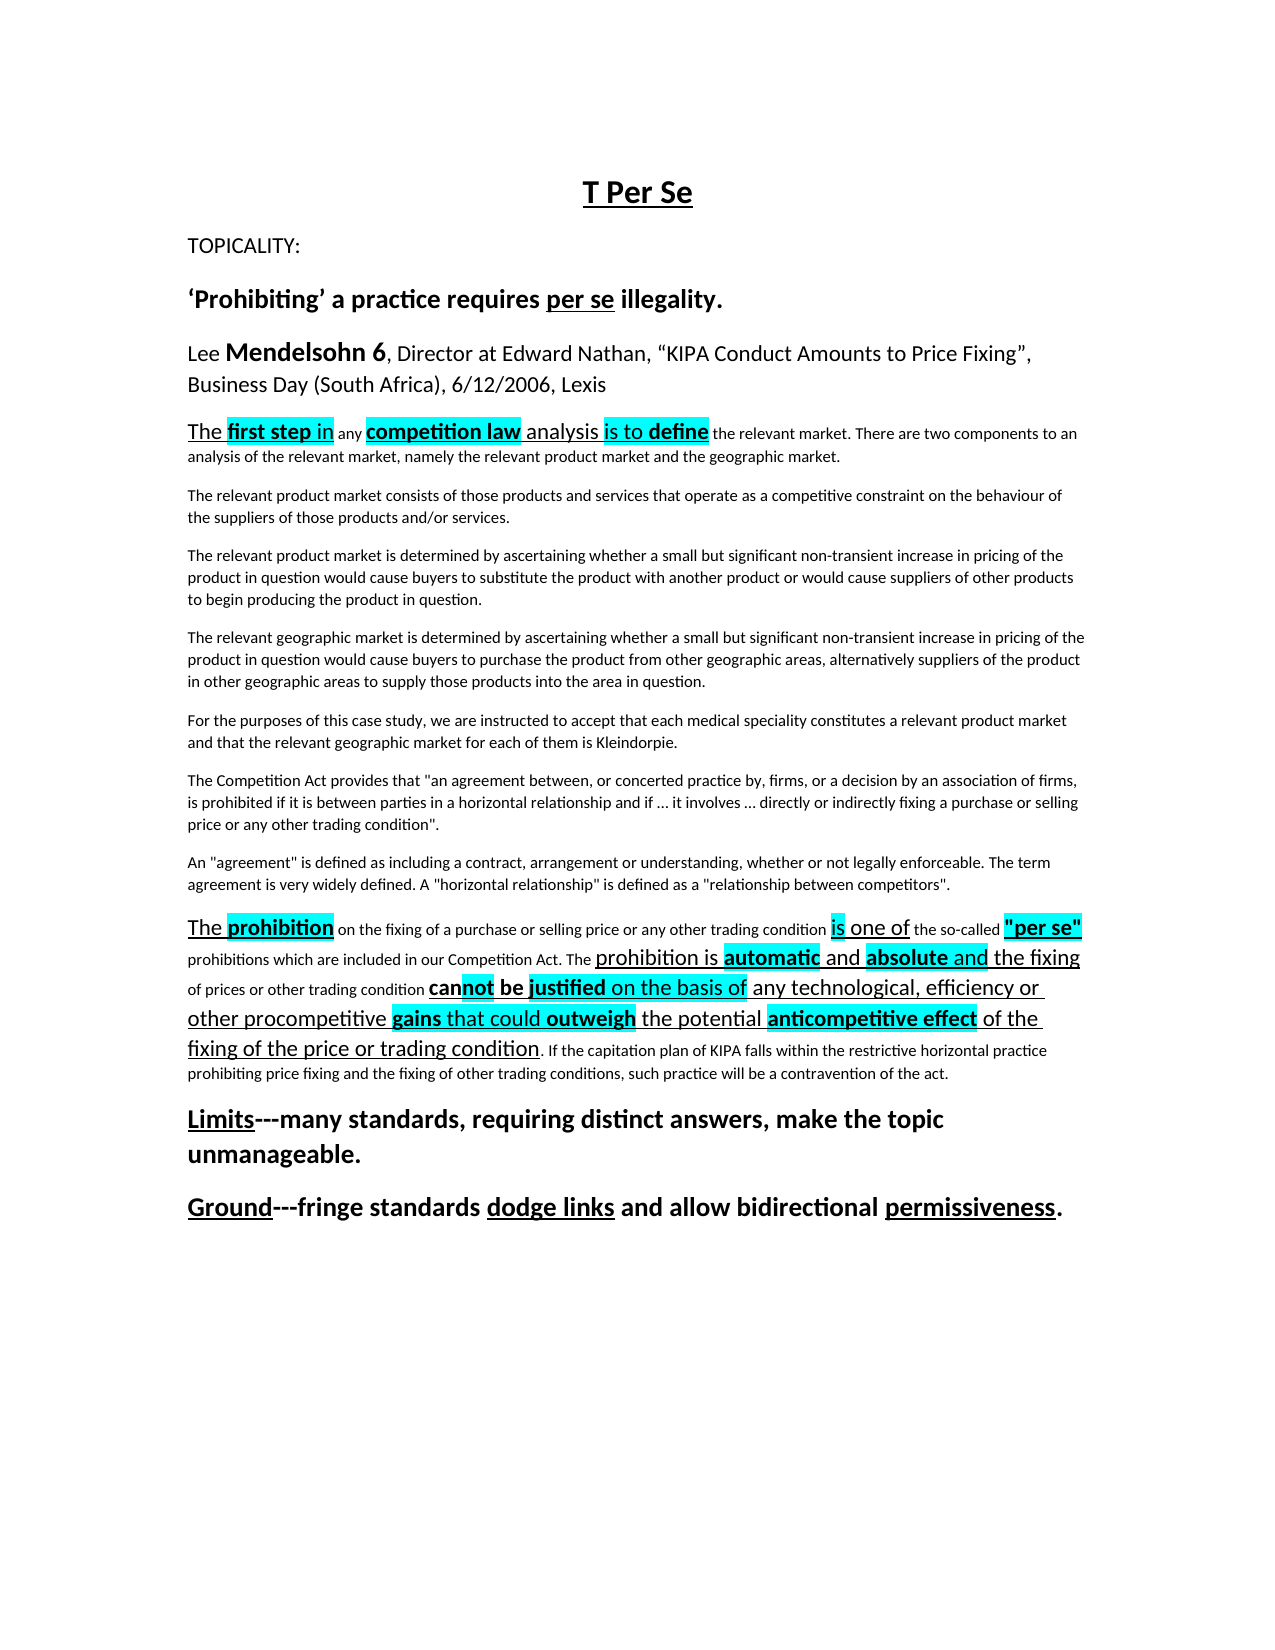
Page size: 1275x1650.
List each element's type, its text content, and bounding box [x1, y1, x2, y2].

text Lee Mendelsohn 6, Director at Edward Nathan, “KIPA Conduct Amounts to Price Fixing”, Business Day (South Africa), 6/12/2006, Lexis [187, 335, 1087, 398]
text The prohibition on the fixing of a purchase or selling price or any other trading condition is one of the so-called "per se" prohibitions which are included in our Competition Act. The prohibition is automatic and absolute and the fixing of prices or other trading condition cannot be justified on the basis of any technological, efficiency or other procompetitive gains that could outweigh the potential anticompetitive effect of the fixing of the price or trading condition. If the capitation plan of KIPA falls within the restrictive horizontal practice prohibiting price fixing and the fixing of other trading conditions, such practice will be a contravention of the act. [187, 913, 1087, 1084]
text The relevant geographic market is determined by ascertaining whether a small but significant non-transient increase in pricing of the product in question would cause buyers to purchase the product from other geographic areas, alternatively suppliers of the product in other geographic areas to supply those products into the area in question. [187, 628, 1087, 692]
text For the purposes of this case study, we are instructed to accept that each medical speciality constitutes a relevant product market and that the relevant geographic market for each of them is Kleindorpie. [187, 710, 1087, 752]
text The Competition Act provides that "an agreement between, or concerted practice by, firms, or a decision by an association of firms, is prohibited if it is between parties in a horizontal relationship and if … it involves … directly or indirectly fixing a purchase or selling price or any other trading condition". [187, 770, 1087, 834]
text The relevant product market consists of those products and services that operate as a competitive constraint on the behaviour of the suppliers of those products and/or services. [187, 485, 1087, 527]
text An "agreement" is defined as including a contract, arrangement or understanding, whether or not legally enforceable. The term agreement is very widely defined. A "horizontal relationship" is defined as a "relationship between competitors". [187, 853, 1087, 895]
text T Per Se [187, 171, 1087, 212]
text Limits---many standards, requiring distinct answers, make the topic unmanageable. [187, 1102, 1087, 1171]
text TOPICALITY: [187, 231, 1087, 259]
text The first step in any competition law analysis is to define the relevant market. There are two components to an analysis of the relevant market, namely the relevant product market and the geographic market. [187, 417, 1087, 467]
text The relevant product market is determined by ascertaining whether a small but significant non-transient increase in pricing of the product in question would cause buyers to substitute the product with another product or would cause suppliers of other products to begin producing the product in question. [187, 545, 1087, 609]
text Ground---fringe standards dodge links and allow bidirectional permissiveness. [187, 1190, 1087, 1223]
text ‘Prohibiting’ a practice requires per se illegality. [187, 282, 1087, 316]
